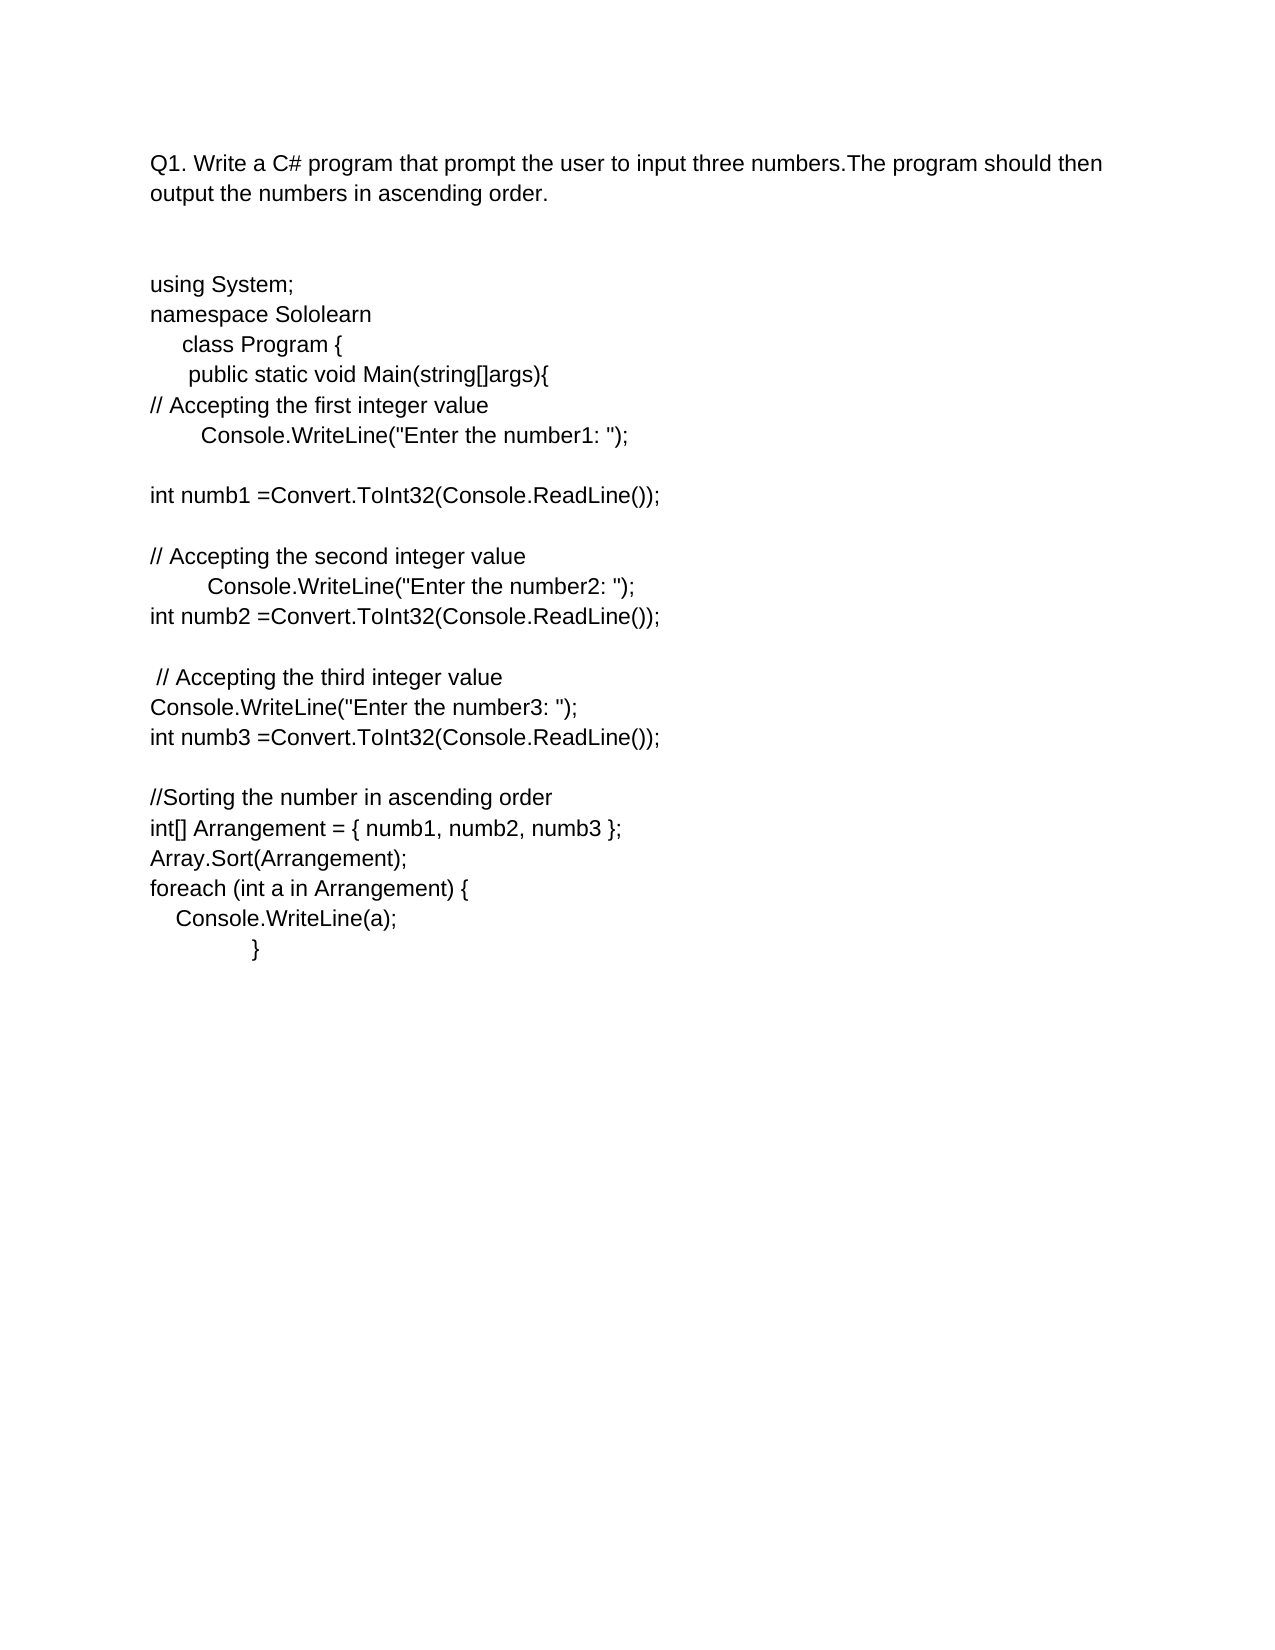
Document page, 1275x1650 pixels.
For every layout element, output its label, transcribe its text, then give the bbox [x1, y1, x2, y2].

text Console.WriteLine(a); [150, 905, 1125, 932]
text namespace Sololearn [150, 301, 1125, 327]
text int numb1 =Convert.ToInt32(Console.ReadLine()); [150, 482, 1125, 509]
text int[] Arrangement = { numb1, numb2, numb3 }; [150, 814, 1125, 841]
text class Program { [150, 331, 1125, 358]
text //Sorting the number in ascending order [150, 784, 1125, 811]
text // Accepting the second integer value [150, 543, 1125, 569]
text } [150, 935, 1125, 962]
text int numb2 =Convert.ToInt32(Console.ReadLine()); [150, 603, 1125, 629]
text // Accepting the first integer value [150, 392, 1125, 418]
text int numb3 =Convert.ToInt32(Console.ReadLine()); [150, 724, 1125, 750]
text Array.Sort(Arrangement); [150, 845, 1125, 871]
text Console.WriteLine("Enter the number3: "); [150, 694, 1125, 720]
text using System; [150, 271, 1125, 297]
text public static void Main(string[]args){ [150, 361, 1125, 388]
text Console.WriteLine("Enter the number2: "); [150, 573, 1125, 599]
text Console.WriteLine("Enter the number1: "); [150, 422, 1125, 448]
text Q1. Write a C# program that prompt the user to input three numbers.The program should then output the numbers in ascending order. [150, 150, 1125, 207]
text // Accepting the third integer value [150, 663, 1125, 690]
text foreach (int a in Arrangement) { [150, 875, 1125, 901]
